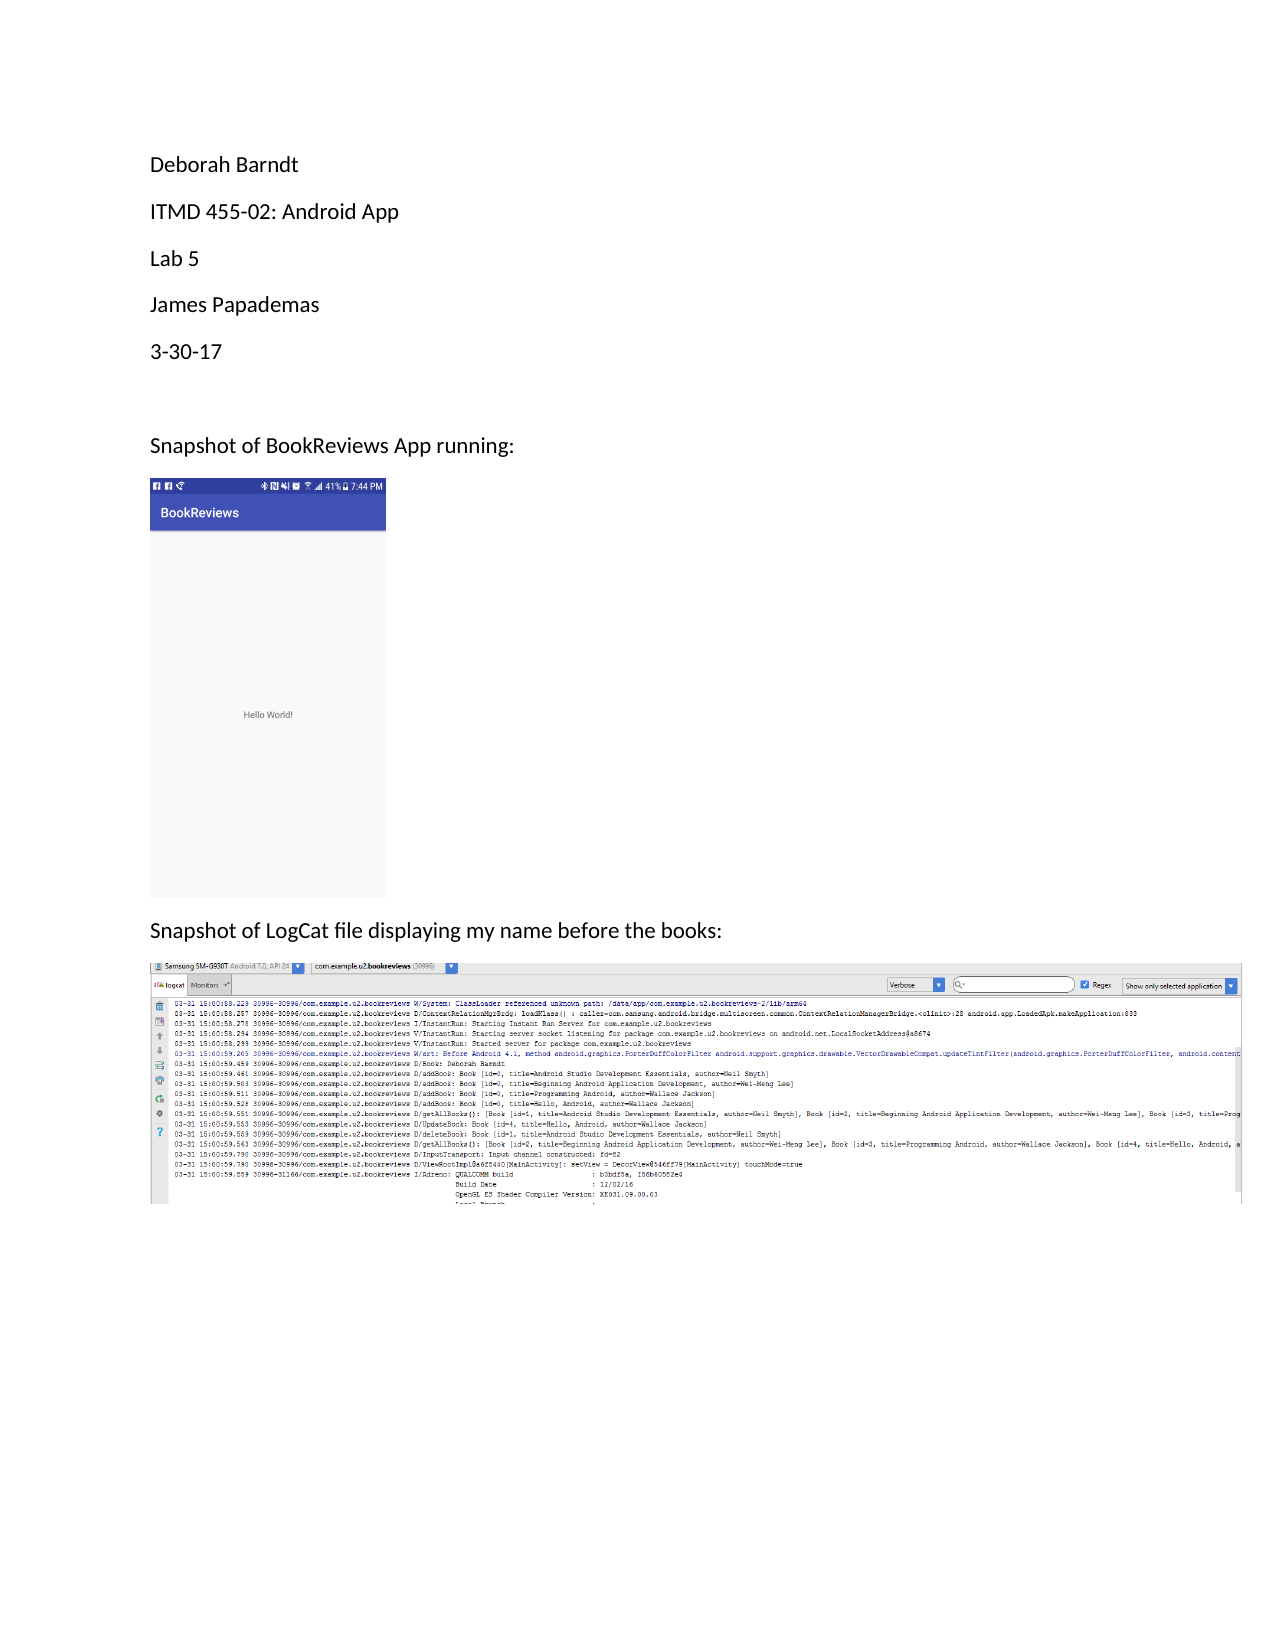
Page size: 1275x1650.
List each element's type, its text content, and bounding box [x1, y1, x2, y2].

text 3-30-17 [150, 337, 1125, 366]
text Snapshot of LogCat file displaying my name before the books: [150, 916, 1125, 944]
text Deborah Barndt [150, 150, 1125, 178]
text Snapshot of BookReviews App running: [150, 431, 1125, 459]
text ITMD 455-02: Android App [150, 197, 1125, 225]
picture [150, 478, 386, 898]
text Lab 5 [150, 244, 1125, 272]
text James Papademas [150, 291, 1125, 319]
picture [150, 963, 1243, 1204]
